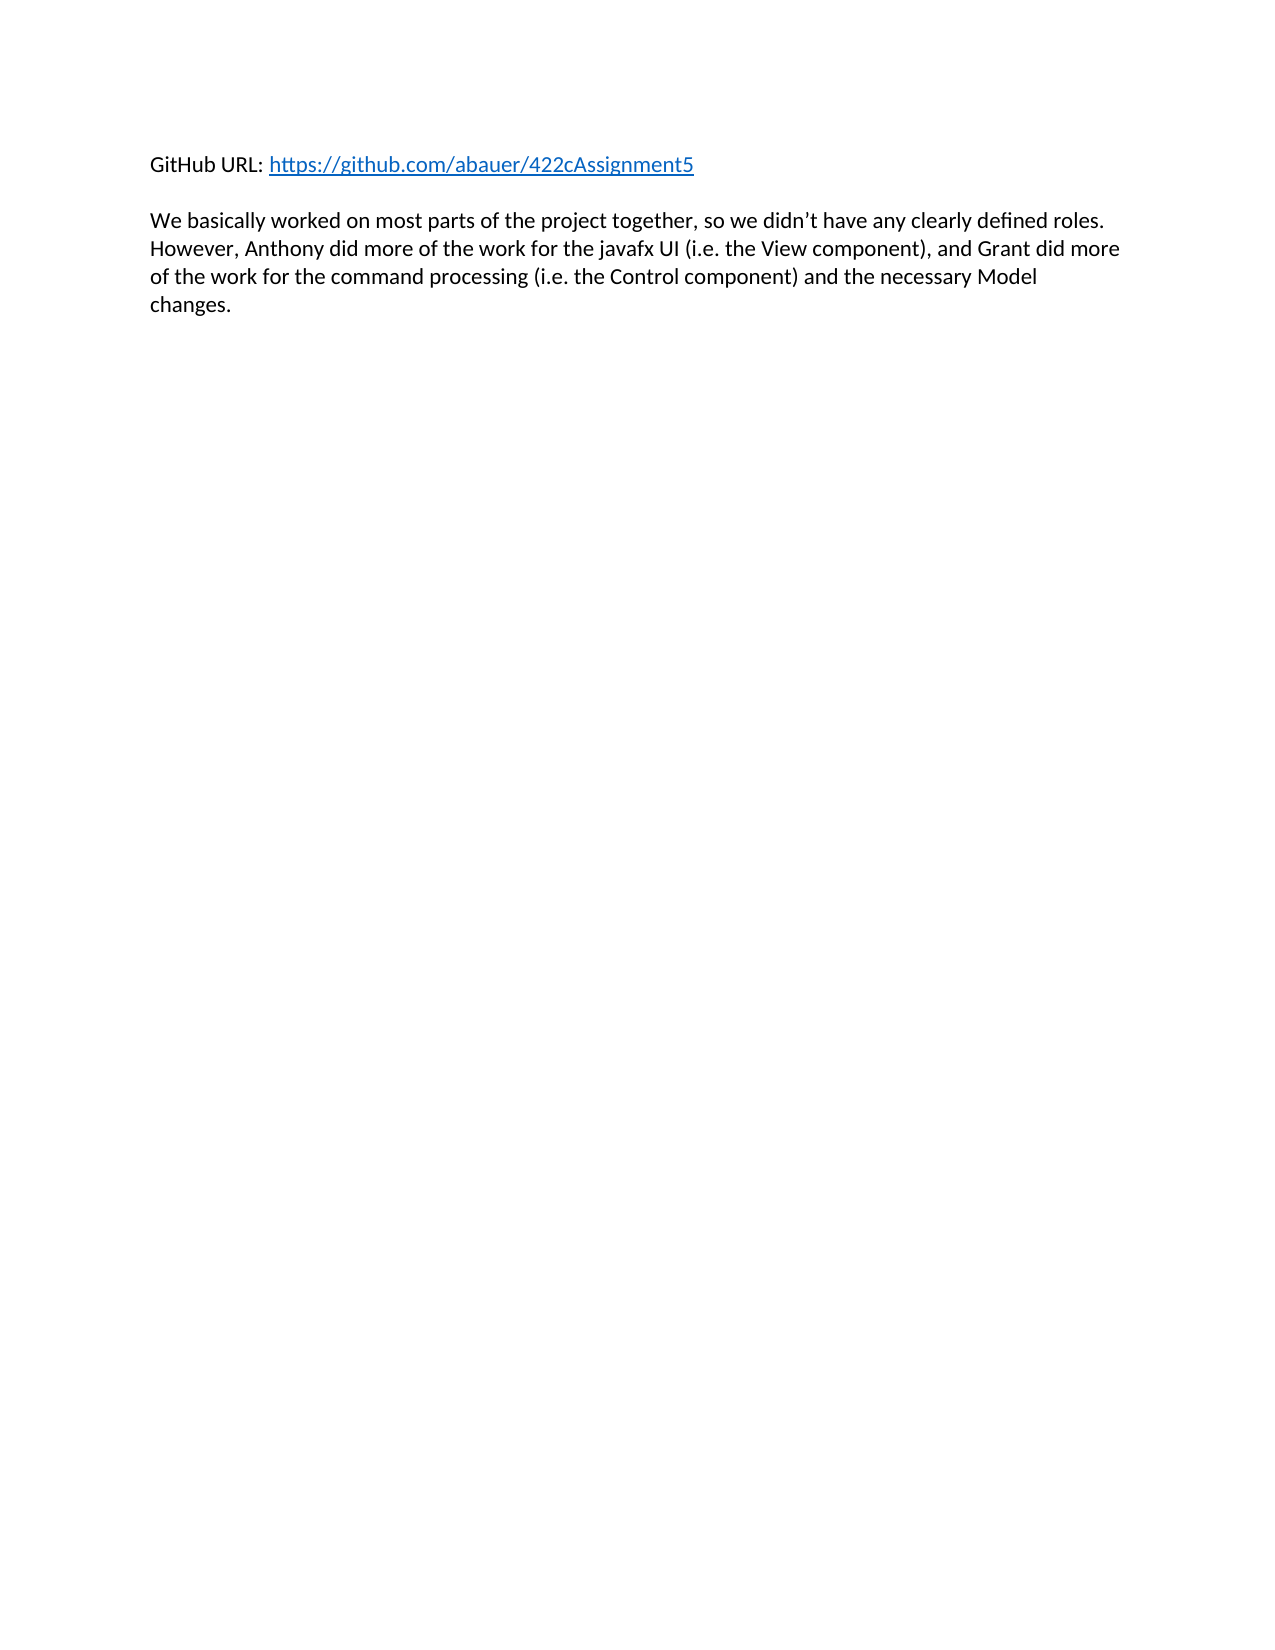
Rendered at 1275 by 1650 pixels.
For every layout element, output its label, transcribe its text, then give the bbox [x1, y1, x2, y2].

text We basically worked on most parts of the project together, so we didn’t have any clearly defined roles. However, Anthony did more of the work for the javafx UI (i.e. the View component), and Grant did more of the work for the command processing (i.e. the Control component) and the necessary Model changes. [150, 206, 1125, 318]
text GitHub URL: https://github.com/abauer/422cAssignment5 [150, 150, 1125, 178]
